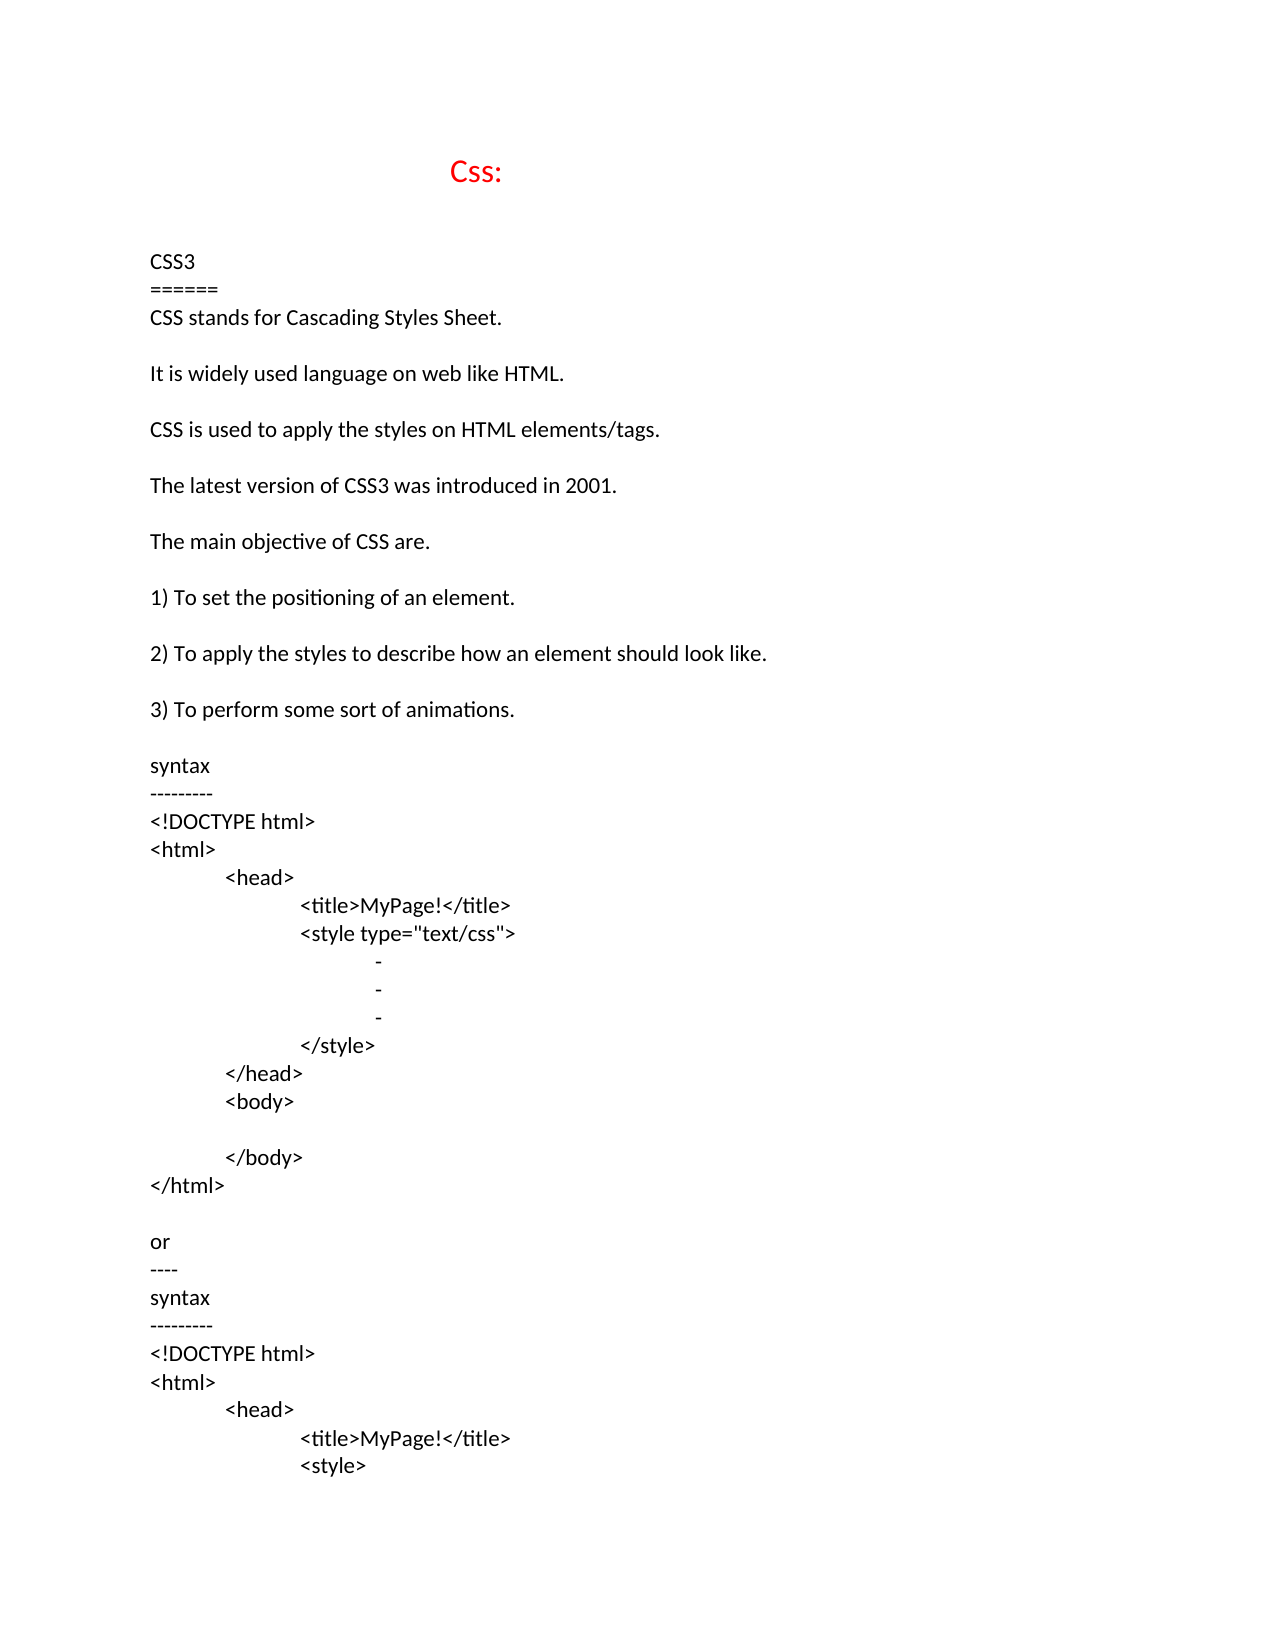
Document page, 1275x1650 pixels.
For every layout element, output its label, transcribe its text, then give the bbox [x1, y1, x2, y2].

text <head> [150, 863, 1125, 891]
text </style> [150, 1031, 1125, 1059]
text </html> [150, 1171, 1125, 1199]
text </head> [150, 1059, 1125, 1087]
text CSS is used to apply the styles on HTML elements/tags. [150, 415, 1125, 443]
text </body> [150, 1143, 1125, 1171]
text It is widely used language on web like HTML. [150, 359, 1125, 387]
text CSS3 [150, 247, 1125, 275]
text 1) To set the positioning of an element. [150, 583, 1125, 611]
text <style> [150, 1452, 1125, 1480]
text syntax [150, 751, 1125, 779]
text Css: [450, 150, 1125, 191]
text <head> [150, 1396, 1125, 1424]
text 2) To apply the styles to describe how an element should look like. [150, 639, 1125, 667]
text --------- [150, 779, 1125, 807]
text 3) To perform some sort of animations. [150, 695, 1125, 723]
text - [150, 1003, 1125, 1031]
text <body> [150, 1087, 1125, 1115]
text The latest version of CSS3 was introduced in 2001. [150, 471, 1125, 499]
text <title>MyPage!</title> [150, 891, 1125, 919]
text <title>MyPage!</title> [150, 1424, 1125, 1452]
text <style type="text/css"> [150, 919, 1125, 947]
text <html> [150, 835, 1125, 863]
text ====== [150, 275, 1125, 303]
text The main objective of CSS are. [150, 527, 1125, 555]
text <!DOCTYPE html> [150, 807, 1125, 835]
text <!DOCTYPE html> [150, 1339, 1125, 1368]
text ---- [150, 1256, 1125, 1283]
text syntax [150, 1283, 1125, 1312]
text <html> [150, 1368, 1125, 1396]
text or [150, 1227, 1125, 1256]
text CSS stands for Cascading Styles Sheet. [150, 303, 1125, 331]
text --------- [150, 1312, 1125, 1339]
text - [150, 975, 1125, 1003]
text - [150, 947, 1125, 975]
